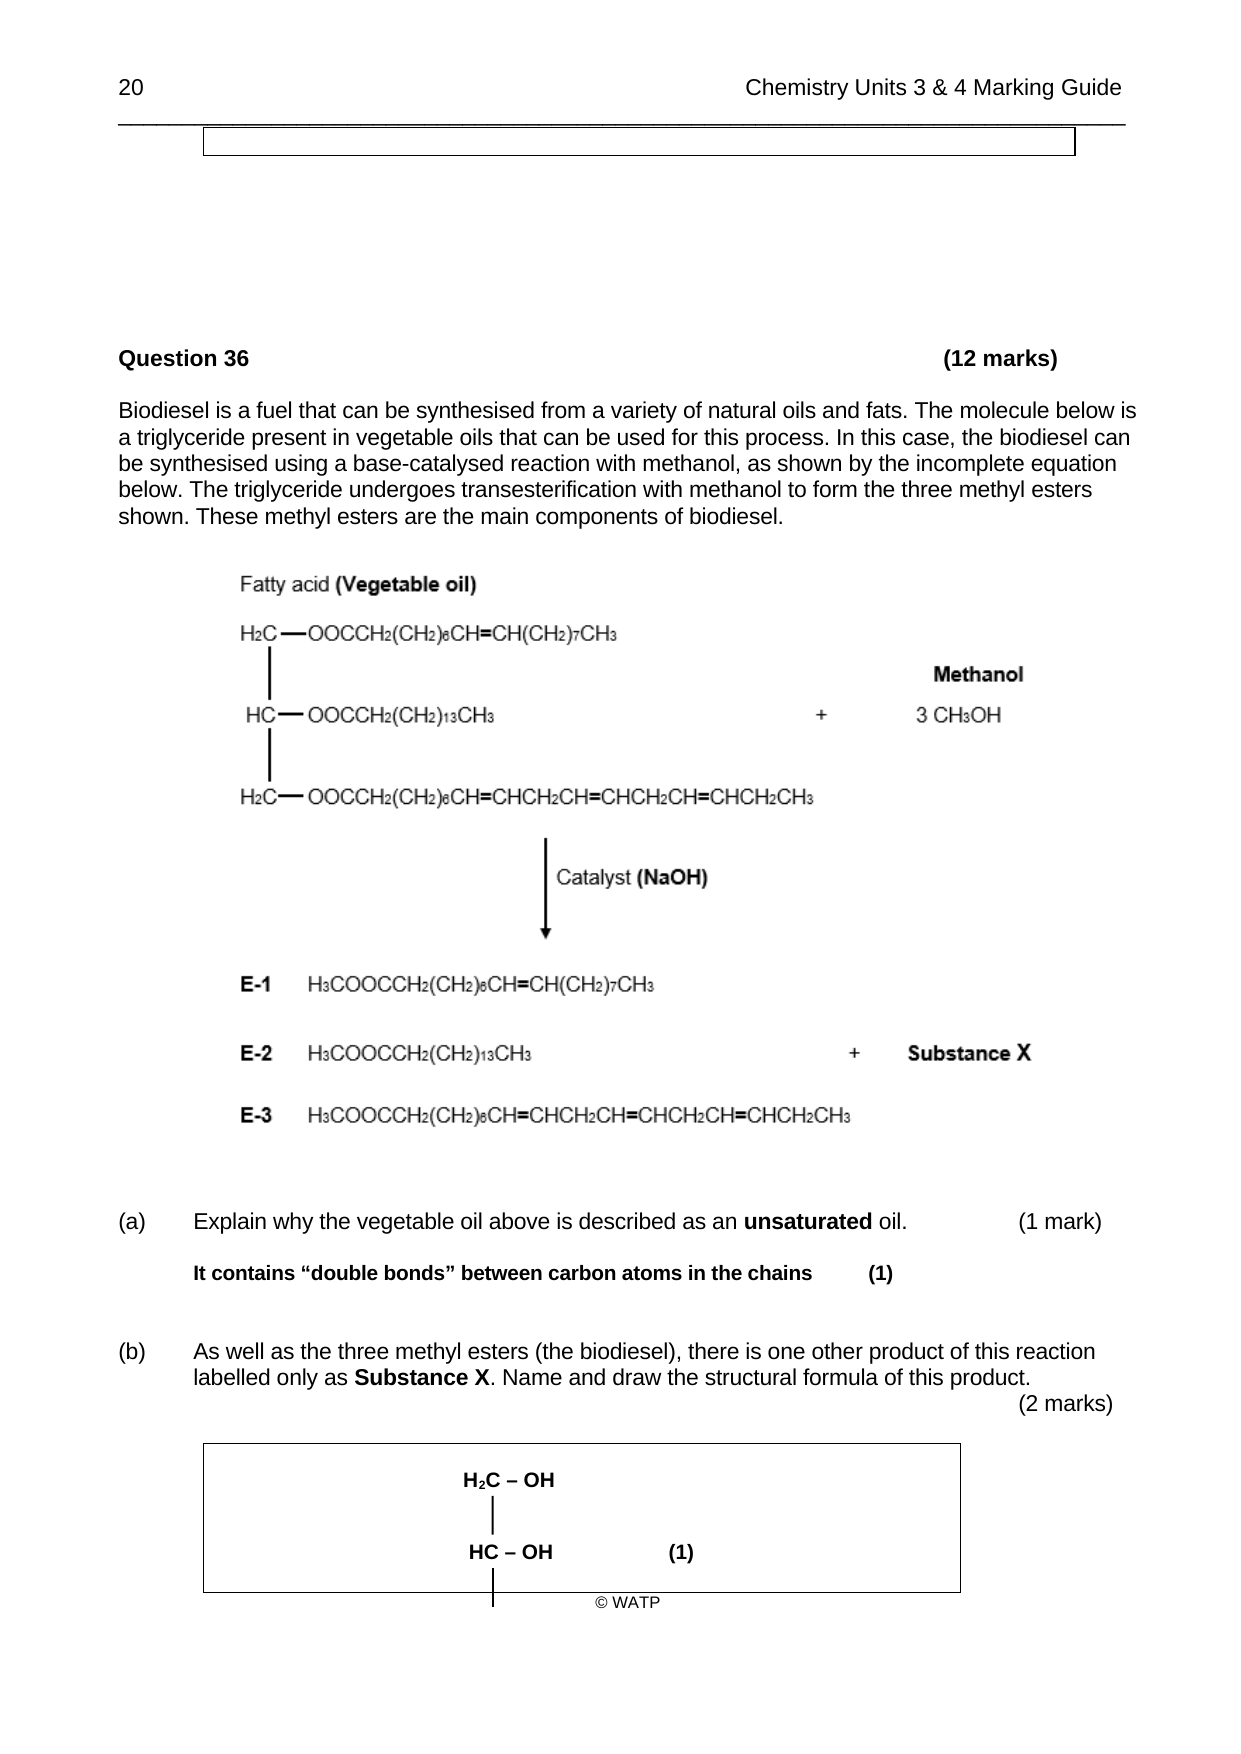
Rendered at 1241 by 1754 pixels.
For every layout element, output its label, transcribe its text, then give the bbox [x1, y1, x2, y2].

list (b) As well as the three methyl esters (the biodiesel), there is one other product of this reaction labelled only as Substance X. Name and draw the structural formula of this product. (2 marks) [118, 1338, 1137, 1417]
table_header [204, 128, 1074, 155]
picture [198, 555, 1057, 1182]
list It contains “double bonds” between carbon atoms in the chains (1) [118, 1261, 1137, 1285]
text Question 36 (12 marks) [118, 344, 1137, 371]
list Biodiesel is a fuel that can be synthesised from a variety of natural oils and fats. The molecule below is a triglyceride present in vegetable oils that can be used for this process. In this case, the biodiesel can be synthesised using a base-catalysed reaction with methanol, as shown by the incomplete equation below. The triglyceride undergoes transesterification with methanol to form the three methyl esters shown. These methyl esters are the main components of biodiesel. [118, 397, 1137, 529]
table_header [204, 1444, 960, 1592]
list (a) Explain why the vegetable oil above is described as an unsaturated oil. (1 mark) [118, 1208, 1137, 1234]
